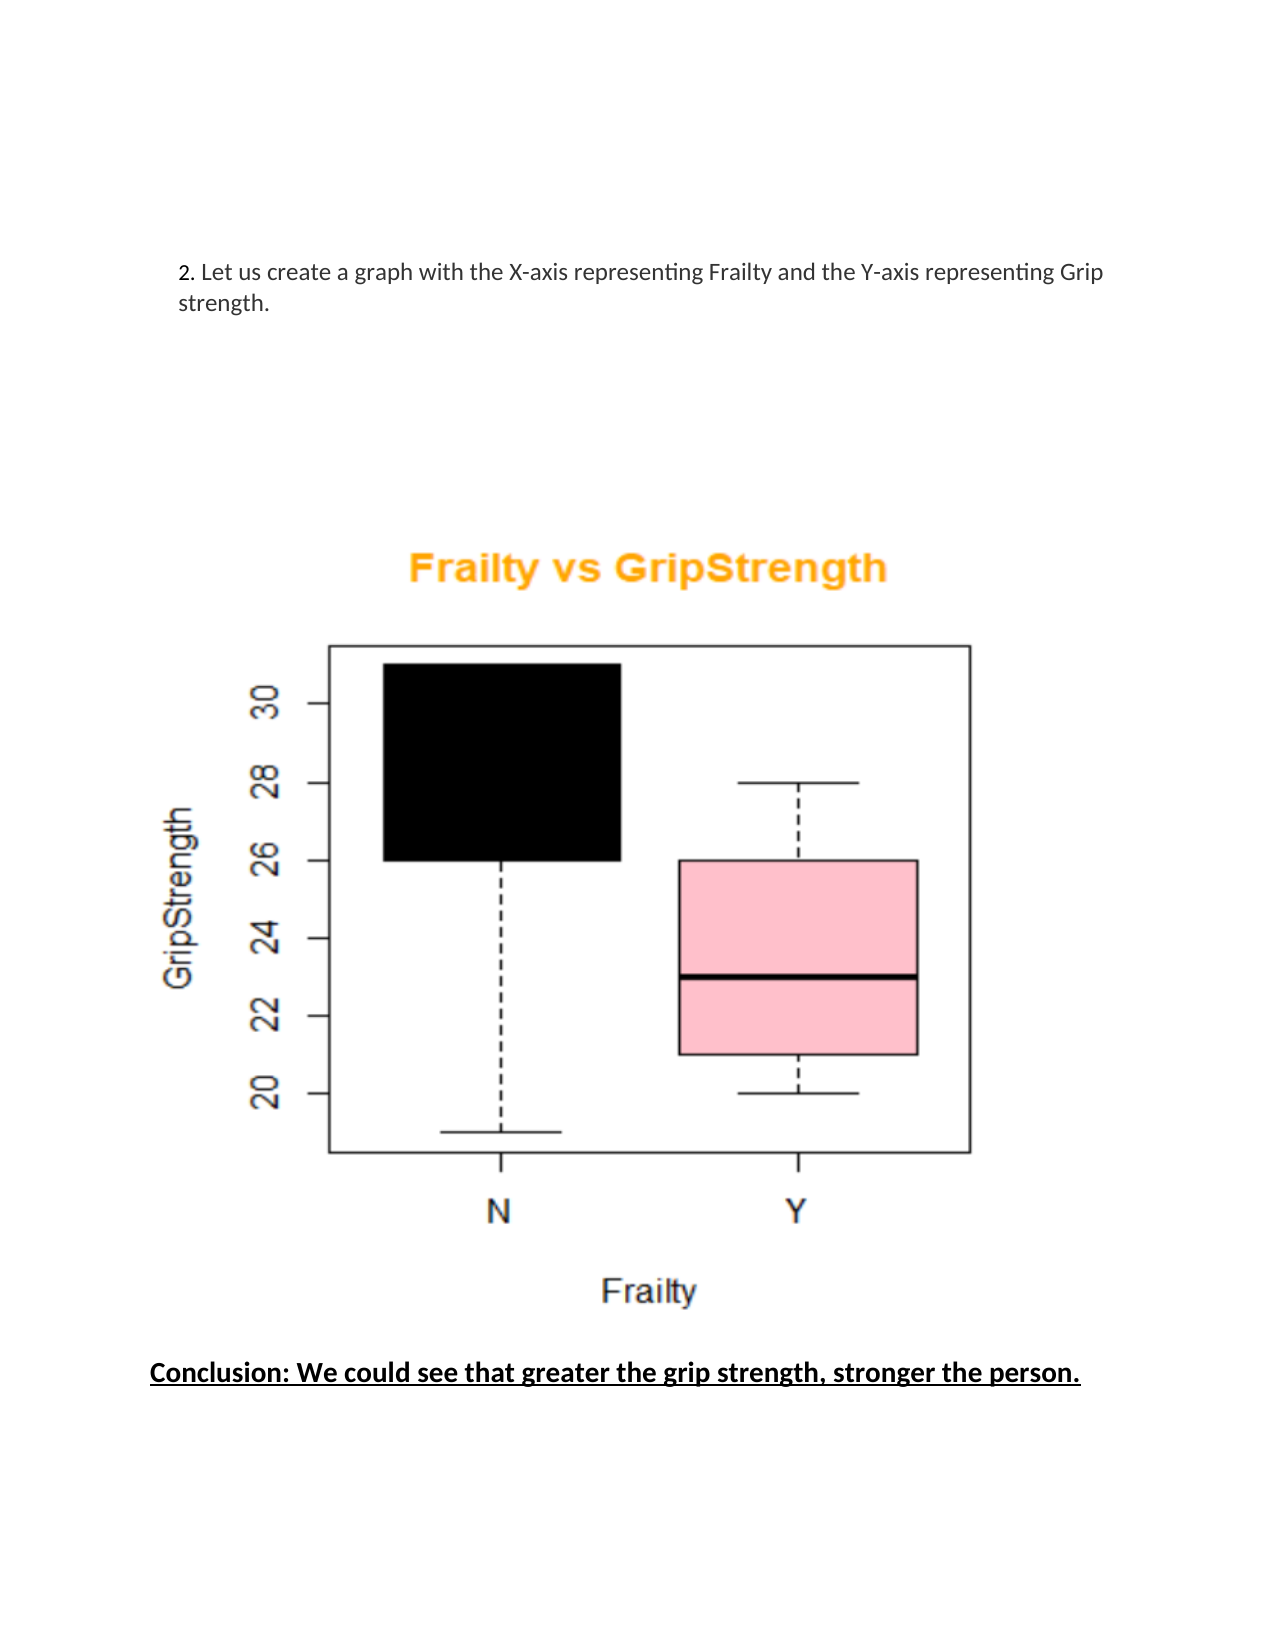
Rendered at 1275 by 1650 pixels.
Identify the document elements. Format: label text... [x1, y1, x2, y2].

text 2. Let us create a graph with the X-axis representing Frailty and the Y-axis representing Grip strength. [178, 256, 1125, 317]
picture [150, 487, 1063, 1352]
